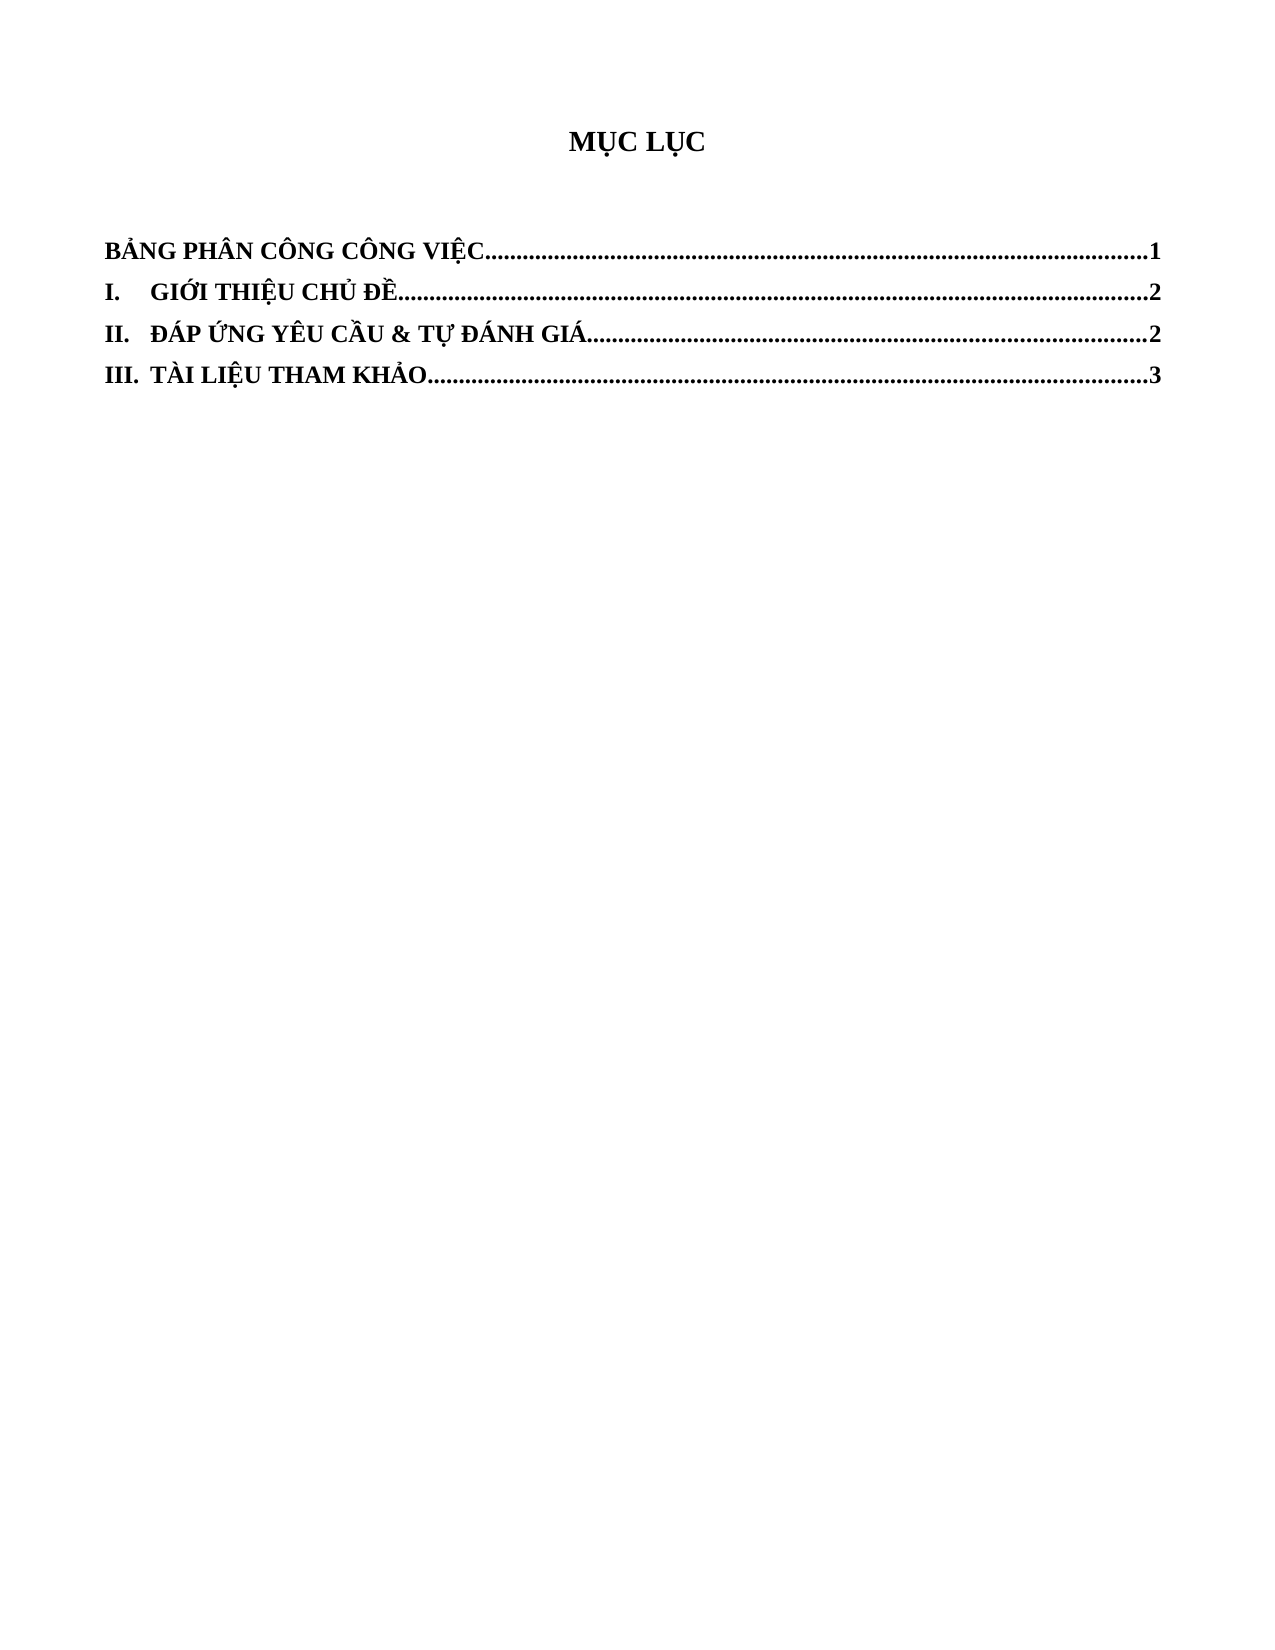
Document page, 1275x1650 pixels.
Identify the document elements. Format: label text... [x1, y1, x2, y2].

subtitle MỤC LỤC [150, 124, 1125, 158]
